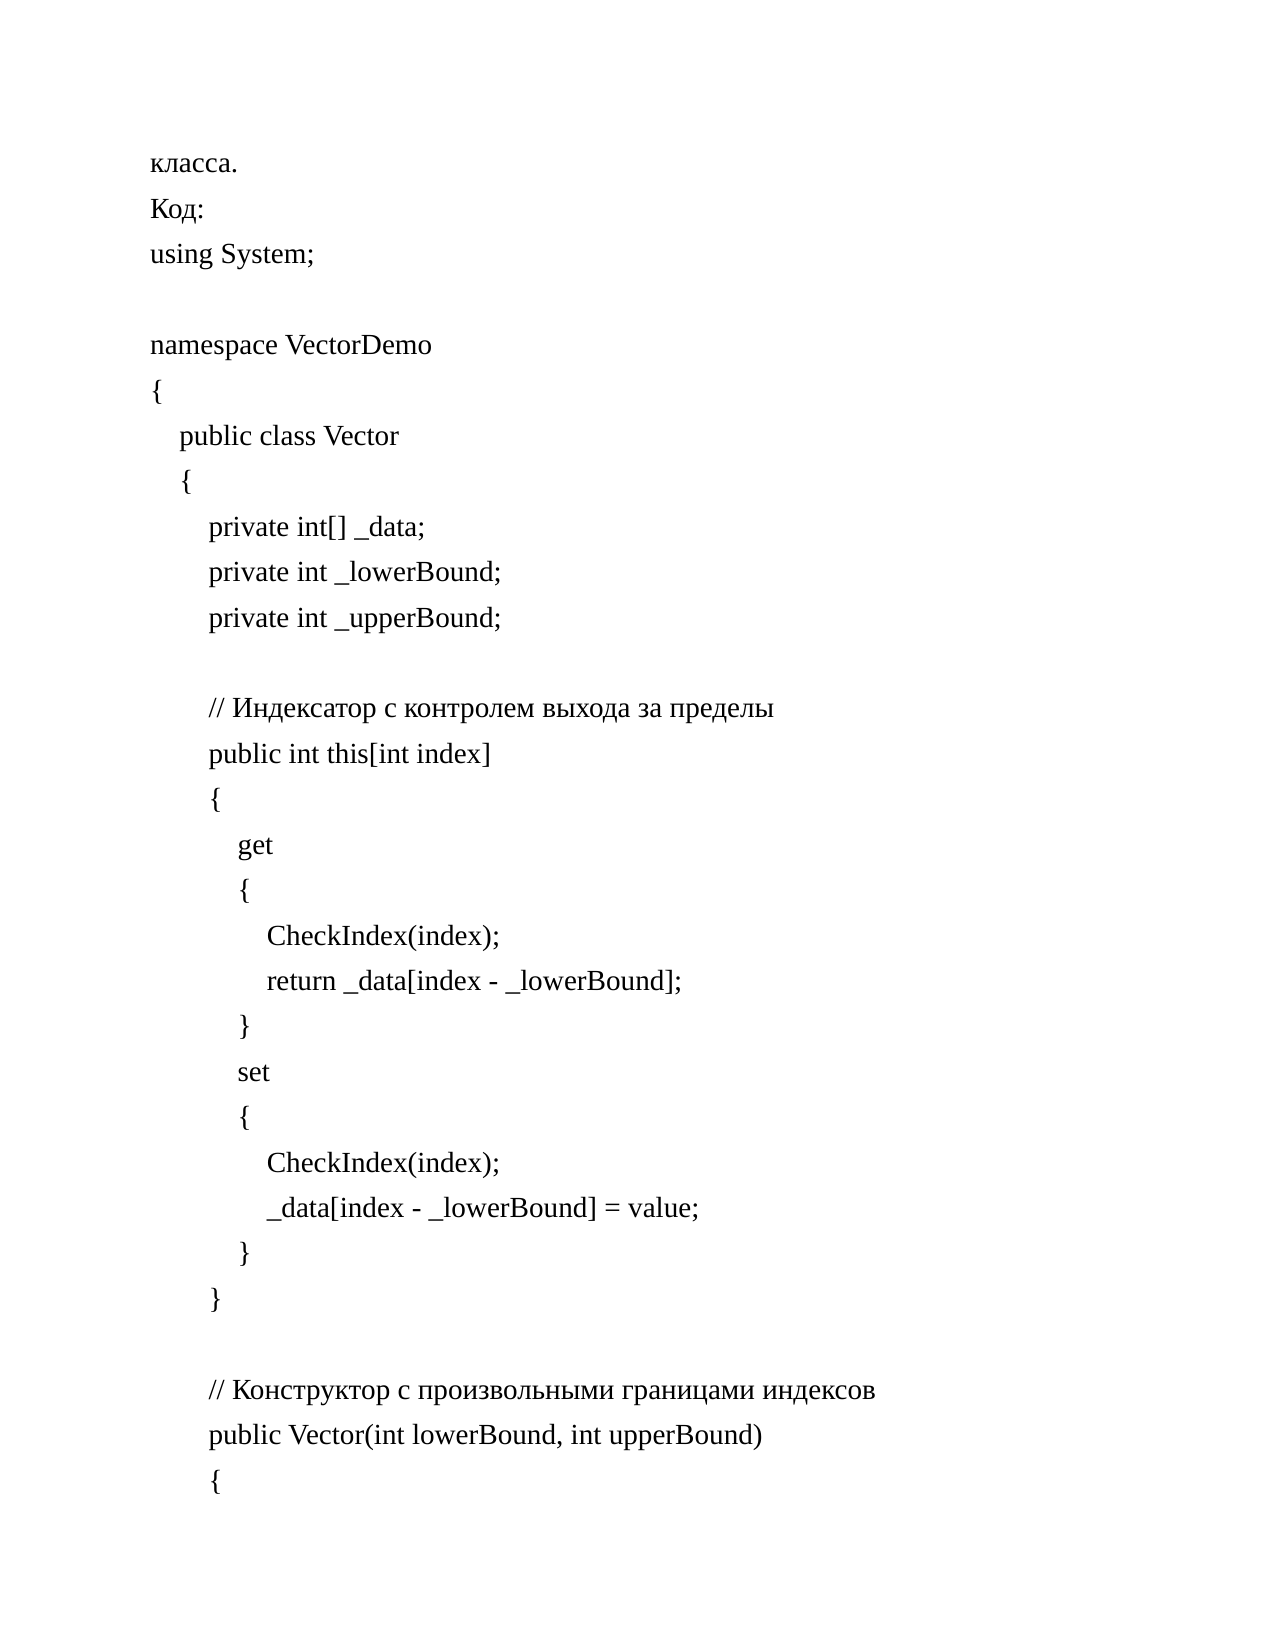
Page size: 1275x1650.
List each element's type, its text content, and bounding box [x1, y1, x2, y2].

text CheckIndex(index); [150, 922, 1125, 951]
text } [150, 1240, 1125, 1269]
text private int _lowerBound; [150, 559, 1125, 587]
text { [150, 1467, 1125, 1496]
text { [150, 377, 1125, 406]
text return _data[index - _lowerBound]; [150, 967, 1125, 996]
text _data[index - _lowerBound] = value; [150, 1194, 1125, 1223]
text public class Vector [150, 422, 1125, 451]
text { [150, 1104, 1125, 1132]
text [150, 150, 1125, 179]
text // Индексатор с контролем выхода за пределы [150, 695, 1125, 724]
text namespace VectorDemo [150, 332, 1125, 360]
text public Vector(int lowerBound, int upperBound) [150, 1422, 1125, 1450]
text { [150, 468, 1125, 497]
text using System; [150, 241, 1125, 269]
text set [150, 1058, 1125, 1087]
text { [150, 877, 1125, 905]
text // Конструктор с произвольными границами индексов [150, 1376, 1125, 1405]
text } [150, 1285, 1125, 1314]
text CheckIndex(index); [150, 1149, 1125, 1178]
text { [150, 786, 1125, 814]
text private int _upperBound; [150, 604, 1125, 633]
text public int this[int index] [150, 740, 1125, 769]
text private int[] _data; [150, 513, 1125, 542]
text Код: [150, 195, 1125, 224]
text get [150, 831, 1125, 860]
text } [150, 1013, 1125, 1042]
